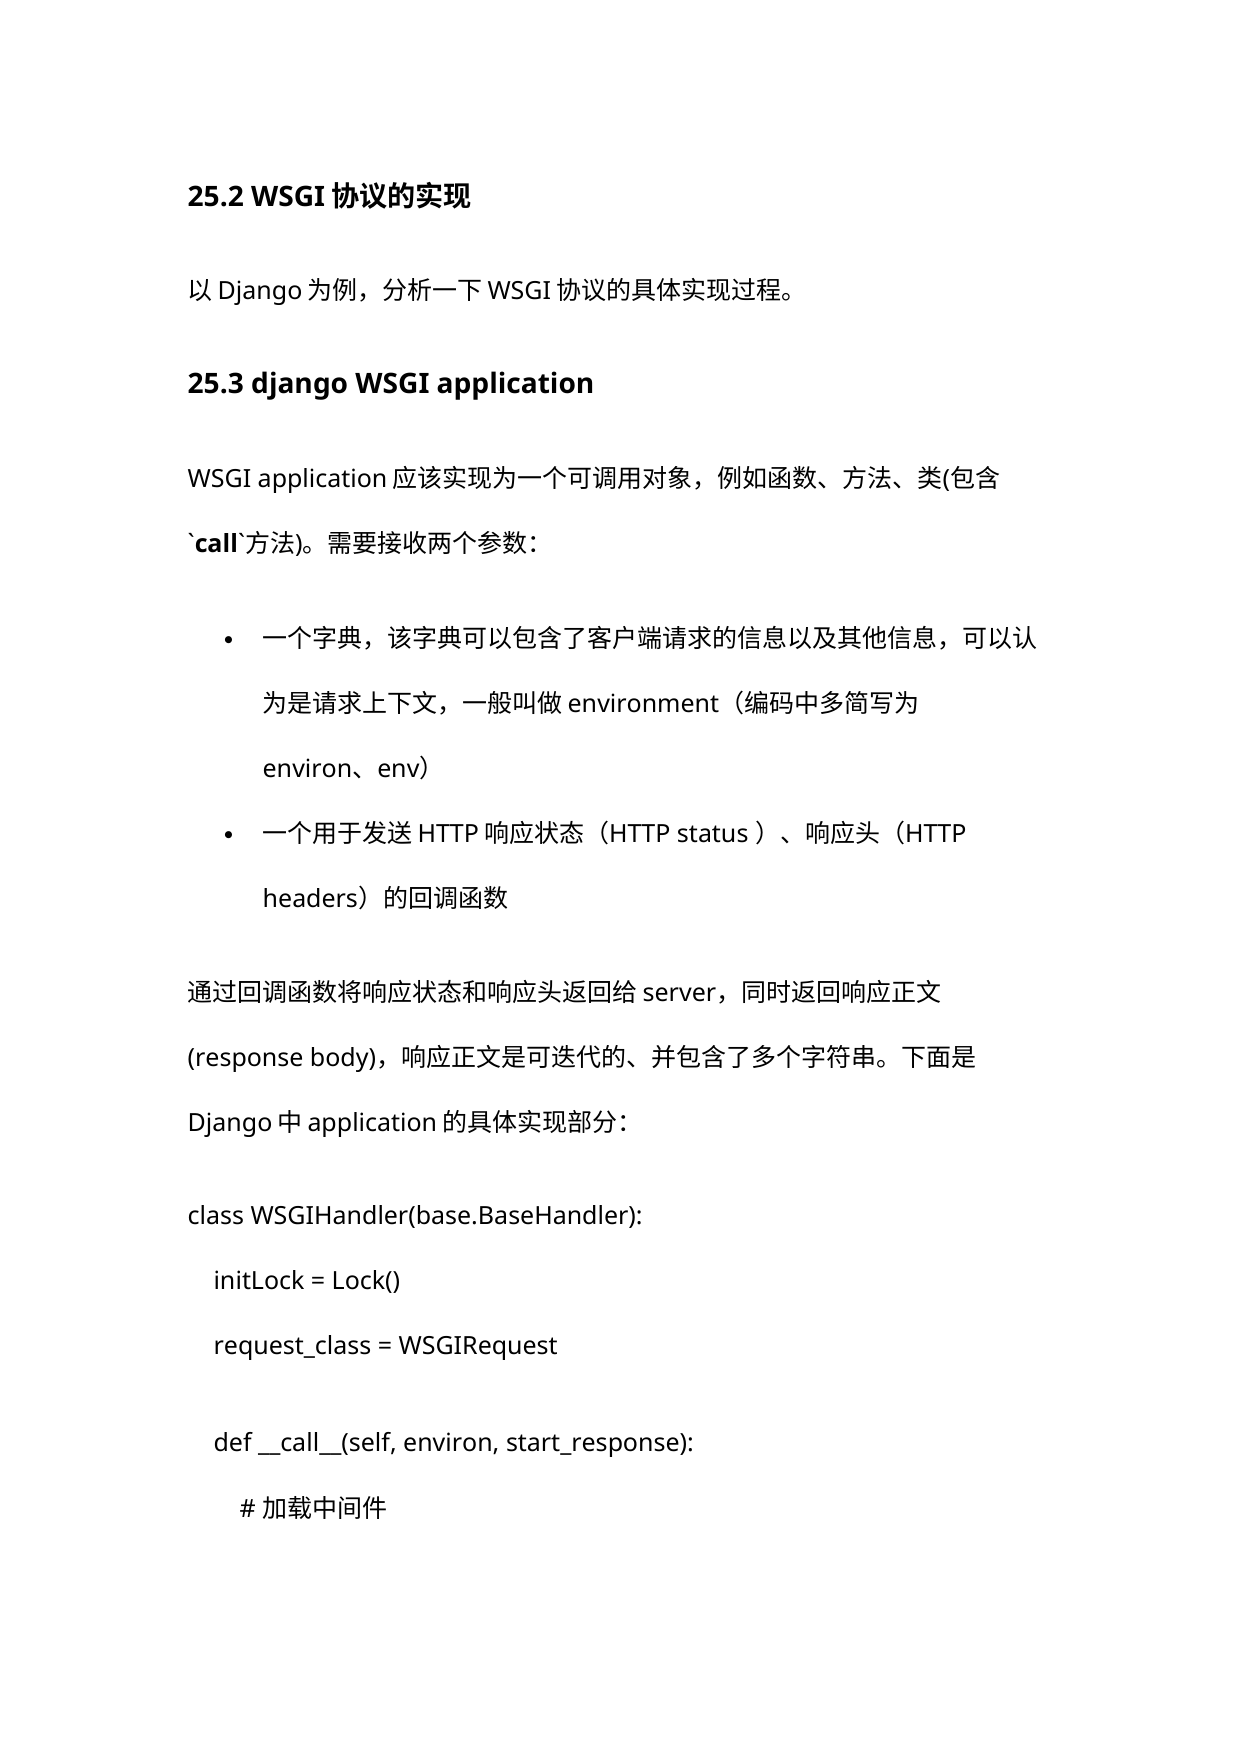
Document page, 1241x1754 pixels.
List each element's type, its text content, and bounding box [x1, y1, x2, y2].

list 一个字典，该字典可以包含了客户端请求的信息以及其他信息，可以认为是请求上下文，一般叫做environment（编码中多简写为environ、env） [225, 604, 1053, 799]
subtitle 25.3 django WSGI application [187, 350, 1053, 415]
text 以Django为例，分析一下WSGI协议的具体实现过程。 [187, 256, 1053, 321]
list 一个用于发送HTTP响应状态（HTTP status ）、响应头（HTTP headers）的回调函数 [225, 799, 1053, 929]
text request_class = WSGIRequest [187, 1312, 1053, 1377]
text def __call__(self, environ, start_response): [187, 1409, 1053, 1474]
text # 加载中间件 [187, 1474, 1053, 1539]
subtitle 25.2 WSGI协议的实现 [187, 162, 1053, 227]
text class WSGIHandler(base.BaseHandler): [187, 1182, 1053, 1247]
text initLock = Lock() [187, 1247, 1053, 1312]
text WSGI application应该实现为一个可调用对象，例如函数、方法、类(包含`call`方法)。需要接收两个参数： [187, 444, 1053, 574]
text 通过回调函数将响应状态和响应头返回给server，同时返回响应正文(response body)，响应正文是可迭代的、并包含了多个字符串。下面是Django中application的具体实现部分： [187, 958, 1053, 1153]
